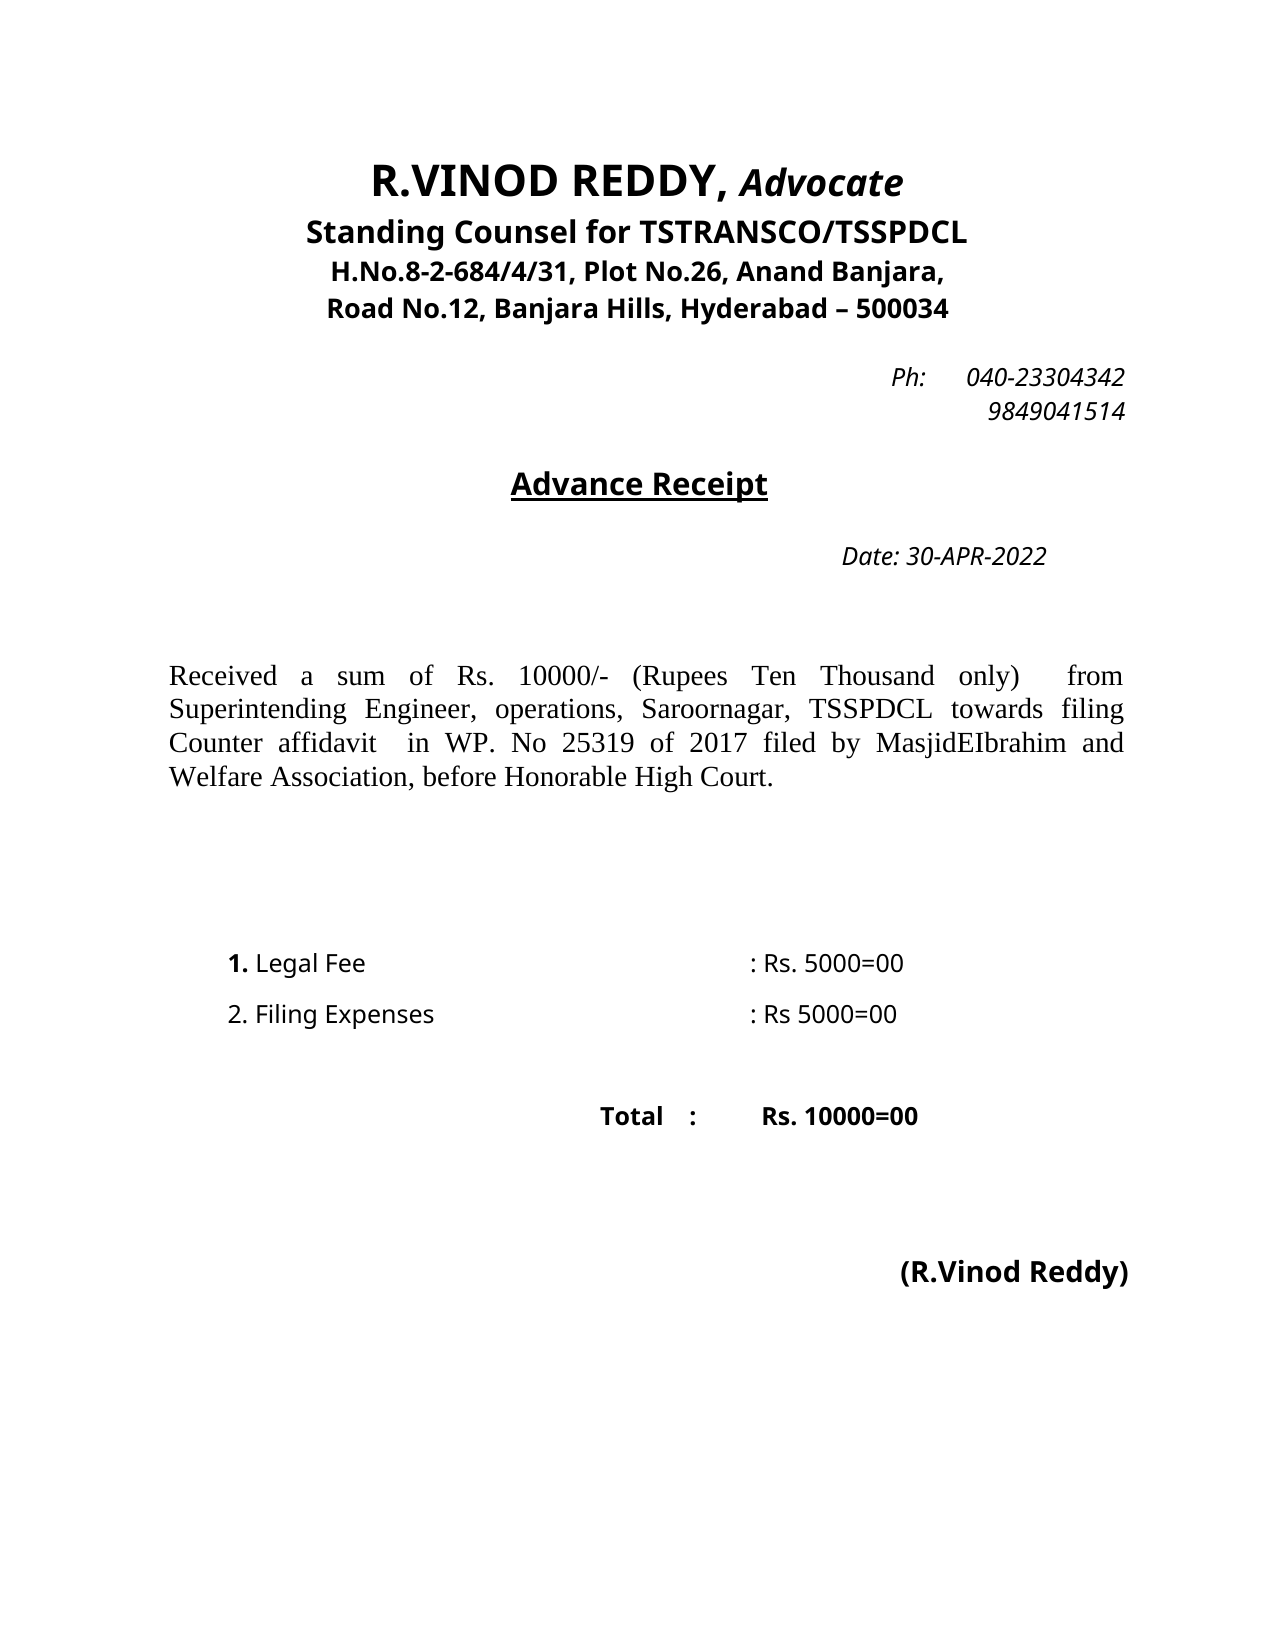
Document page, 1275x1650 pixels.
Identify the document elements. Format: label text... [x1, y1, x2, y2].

text Standing Counsel for TSTRANSCO/TSSPDCL [227, 209, 1047, 252]
list Legal Fee : Rs. 5000=00 [227, 945, 1010, 979]
list Filing Expenses : Rs 5000=00 [227, 996, 1010, 1030]
text (R.Vinod Reddy) [677, 1252, 1128, 1291]
text Received a sum of Rs. 10000/- (Rupees Ten Thousand only) from Superintending Engineer, operations, Saroornagar, TSSPDCL towards filing Counter affidavit in WP. No 25319 of 2017 filed by MasjidEIbrahim and Welfare Association, before Honorable High Court. [169, 658, 1125, 792]
text 9849041514 [150, 394, 1125, 428]
text Road No.12, Banjara Hills, Hyderabad – 500034 [150, 289, 1125, 326]
text H.No.8-2-684/4/31, Plot No.26, Anand Banjara, [150, 252, 1125, 289]
text Total : Rs. 10000=00 [150, 1098, 1010, 1132]
text Ph: 040-23304342 [150, 360, 1125, 394]
text Advance Receipt [150, 462, 1128, 505]
text Date: 30-APR-2022 [227, 539, 1047, 573]
text R.VINOD REDDY, Advocate [227, 150, 1047, 209]
